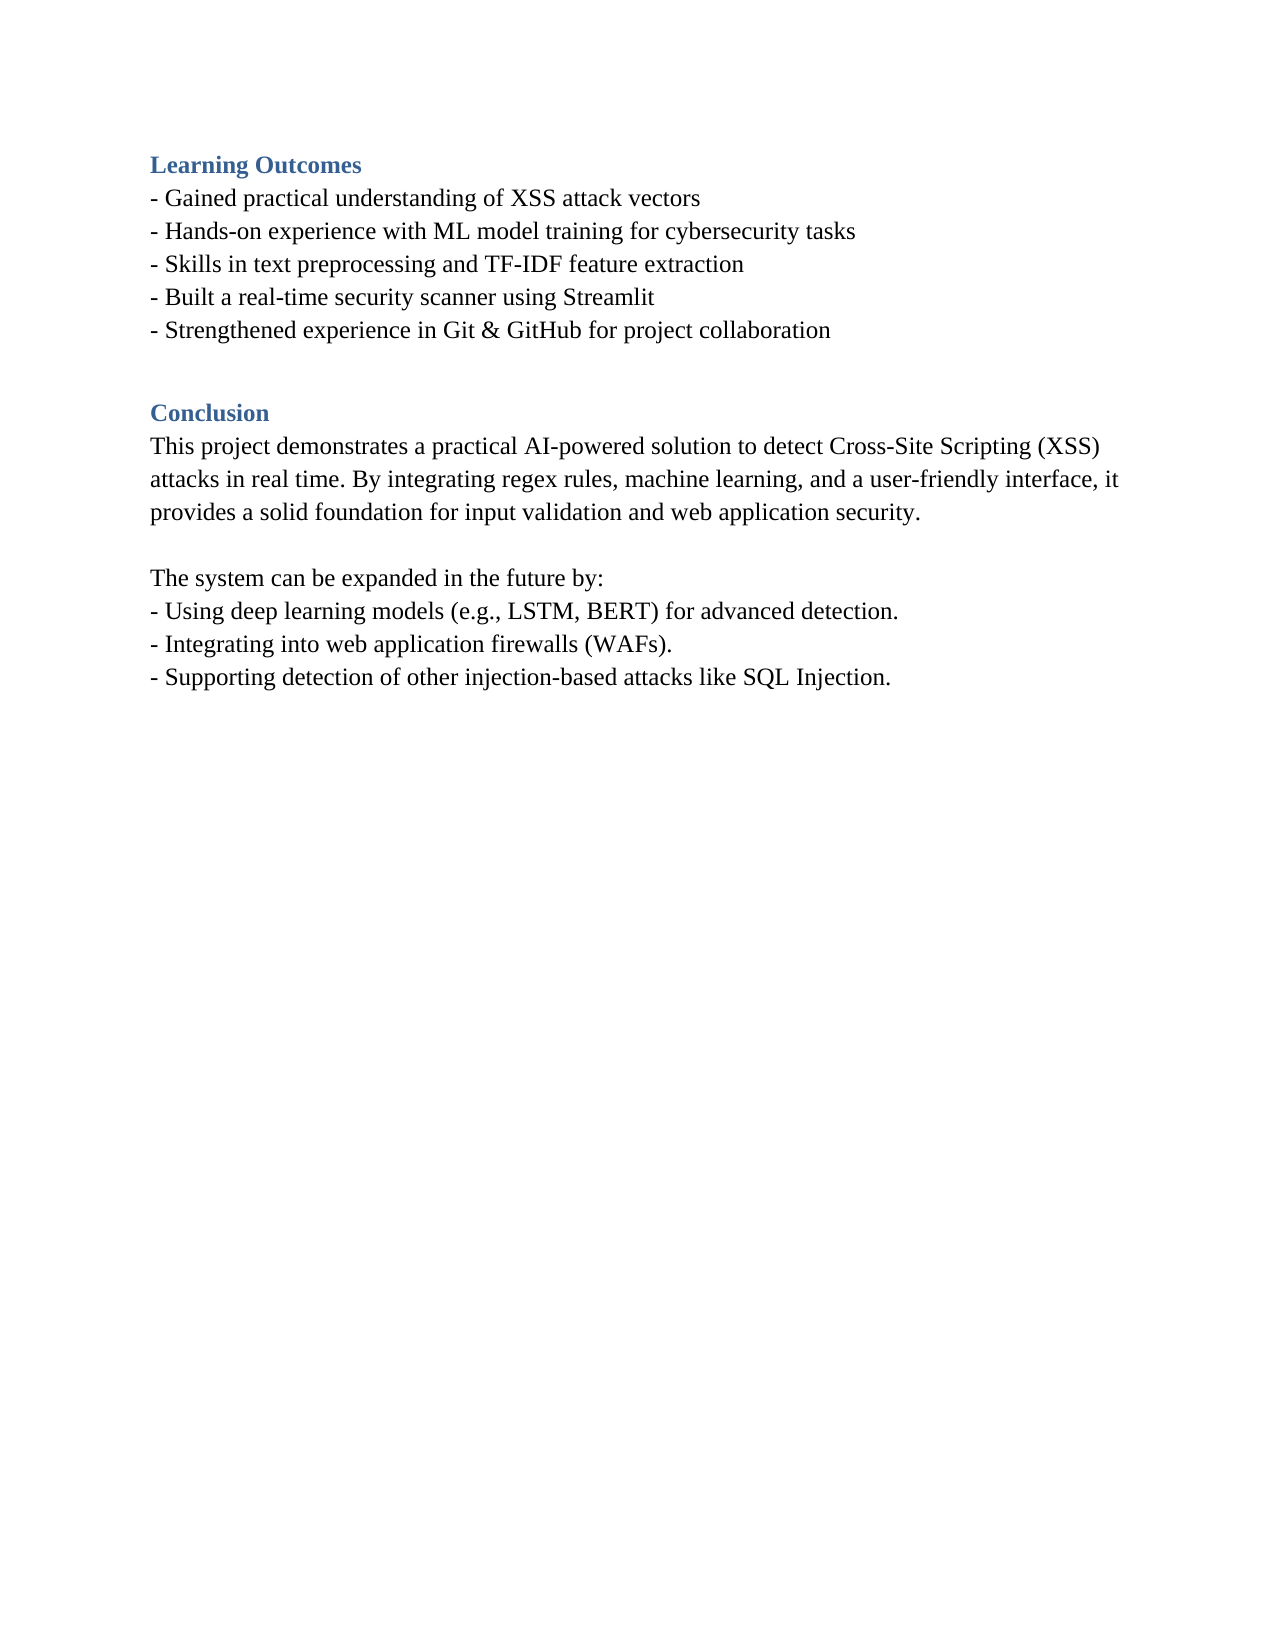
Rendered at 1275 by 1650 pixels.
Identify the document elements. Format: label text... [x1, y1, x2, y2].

subtitle Conclusion [150, 398, 1125, 427]
text - Gained practical understanding of XSS attack vectors - Hands-on experience with ML model training for cybersecurity tasks - Skills in text preprocessing and TF-IDF feature extraction - Built a real-time security scanner using Streamlit - Strengthened experience in Git & GitHub for project collaboration [150, 183, 1125, 344]
subtitle Learning Outcomes [150, 150, 1125, 179]
text This project demonstrates a practical AI-powered solution to detect Cross-Site Scripting (XSS) attacks in real time. By integrating regex rules, machine learning, and a user-friendly interface, it provides a solid foundation for input validation and web application security. The system can be expanded in the future by: - Using deep learning models (e.g., LSTM, BERT) for advanced detection. - Integrating into web application firewalls (WAFs). - Supporting detection of other injection-based attacks like SQL Injection. [150, 431, 1125, 691]
